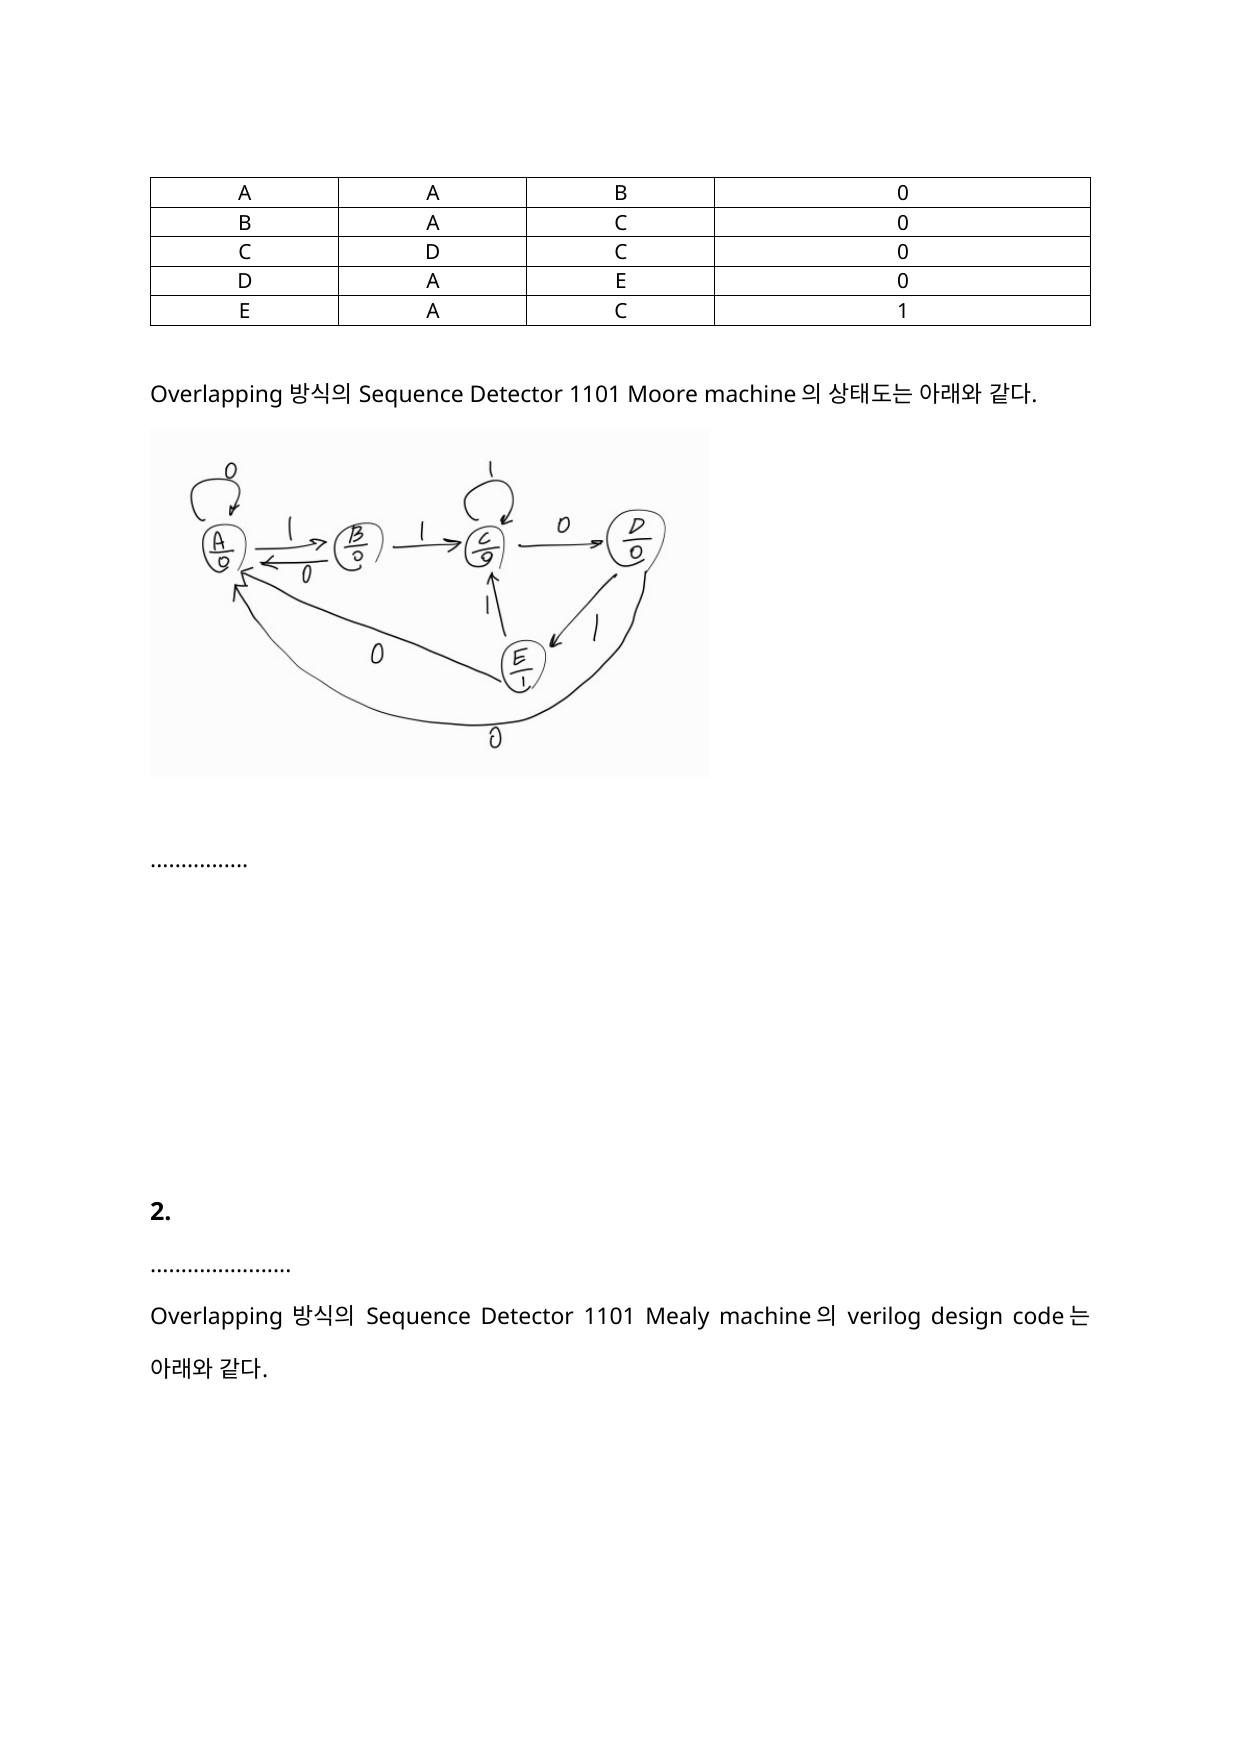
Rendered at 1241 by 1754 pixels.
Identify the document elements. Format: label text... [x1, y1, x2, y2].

text ....................... [150, 1248, 1090, 1279]
picture [150, 428, 711, 777]
table_cell 0 [715, 208, 1090, 236]
table_cell A [339, 208, 526, 236]
table_cell D [339, 237, 526, 266]
table_cell E [151, 296, 338, 324]
table_cell E [527, 267, 714, 295]
table_cell A [339, 296, 526, 324]
table_cell C [527, 237, 714, 266]
table_cell 1 [715, 296, 1090, 324]
text 2. [150, 1193, 1090, 1227]
text ................ [150, 843, 1090, 874]
table_cell A [339, 178, 526, 207]
table_cell C [527, 296, 714, 324]
table_cell C [151, 237, 338, 266]
table_cell D [151, 267, 338, 295]
table_cell C [527, 208, 714, 236]
text Overlapping 방식의 Sequence Detector 1101 Mealy machine의 verilog design code는 아래와 같다. [150, 1298, 1090, 1384]
table_cell B [151, 208, 338, 236]
text Overlapping 방식의 Sequence Detector 1101 Moore machine의 상태도는 아래와 같다. [150, 376, 1090, 409]
table_cell 0 [715, 267, 1090, 295]
table_cell A [339, 267, 526, 295]
table_cell 0 [715, 178, 1090, 207]
table_cell A [151, 178, 338, 207]
table_cell B [527, 178, 714, 207]
table_cell 0 [715, 237, 1090, 266]
